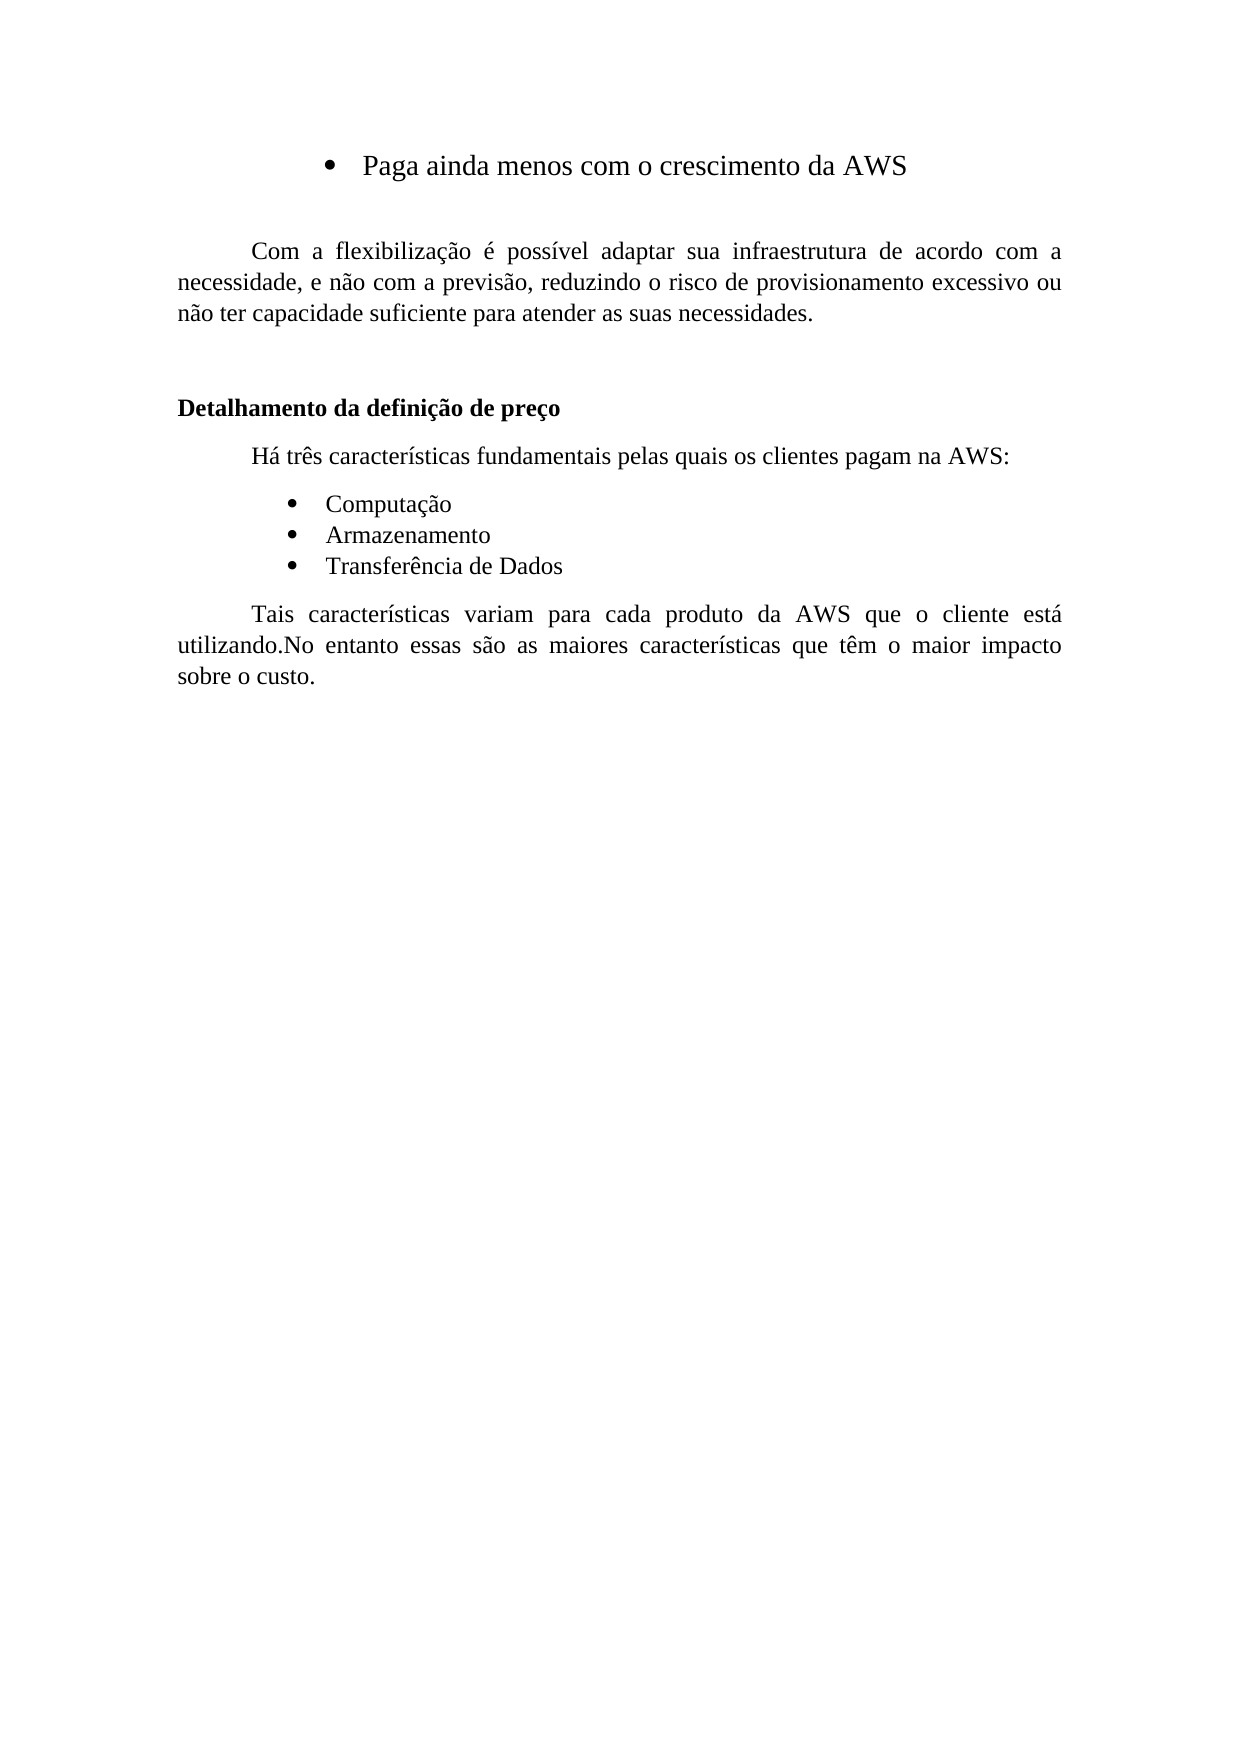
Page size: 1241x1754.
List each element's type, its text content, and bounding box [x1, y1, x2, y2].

text Há três características fundamentais pelas quais os clientes pagam na AWS: [177, 441, 1063, 470]
list Paga ainda menos com o crescimento da AWS [325, 148, 1063, 181]
list Transferência de Dados [288, 551, 1063, 580]
list Computação [288, 489, 1063, 518]
text Com a flexibilização é possível adaptar sua infraestrutura de acordo com a necessidade, e não com a previsão, reduzindo o risco de provisionamento excessivo ou não ter capacidade suficiente para atender as suas necessidades. [177, 236, 1063, 327]
list Armazenamento [288, 520, 1063, 549]
text Tais características variam para cada produto da AWS que o cliente está utilizando.No entanto essas são as maiores características que têm o maior impacto sobre o custo. [177, 599, 1063, 689]
text Detalhamento da definição de preço [177, 393, 1063, 422]
